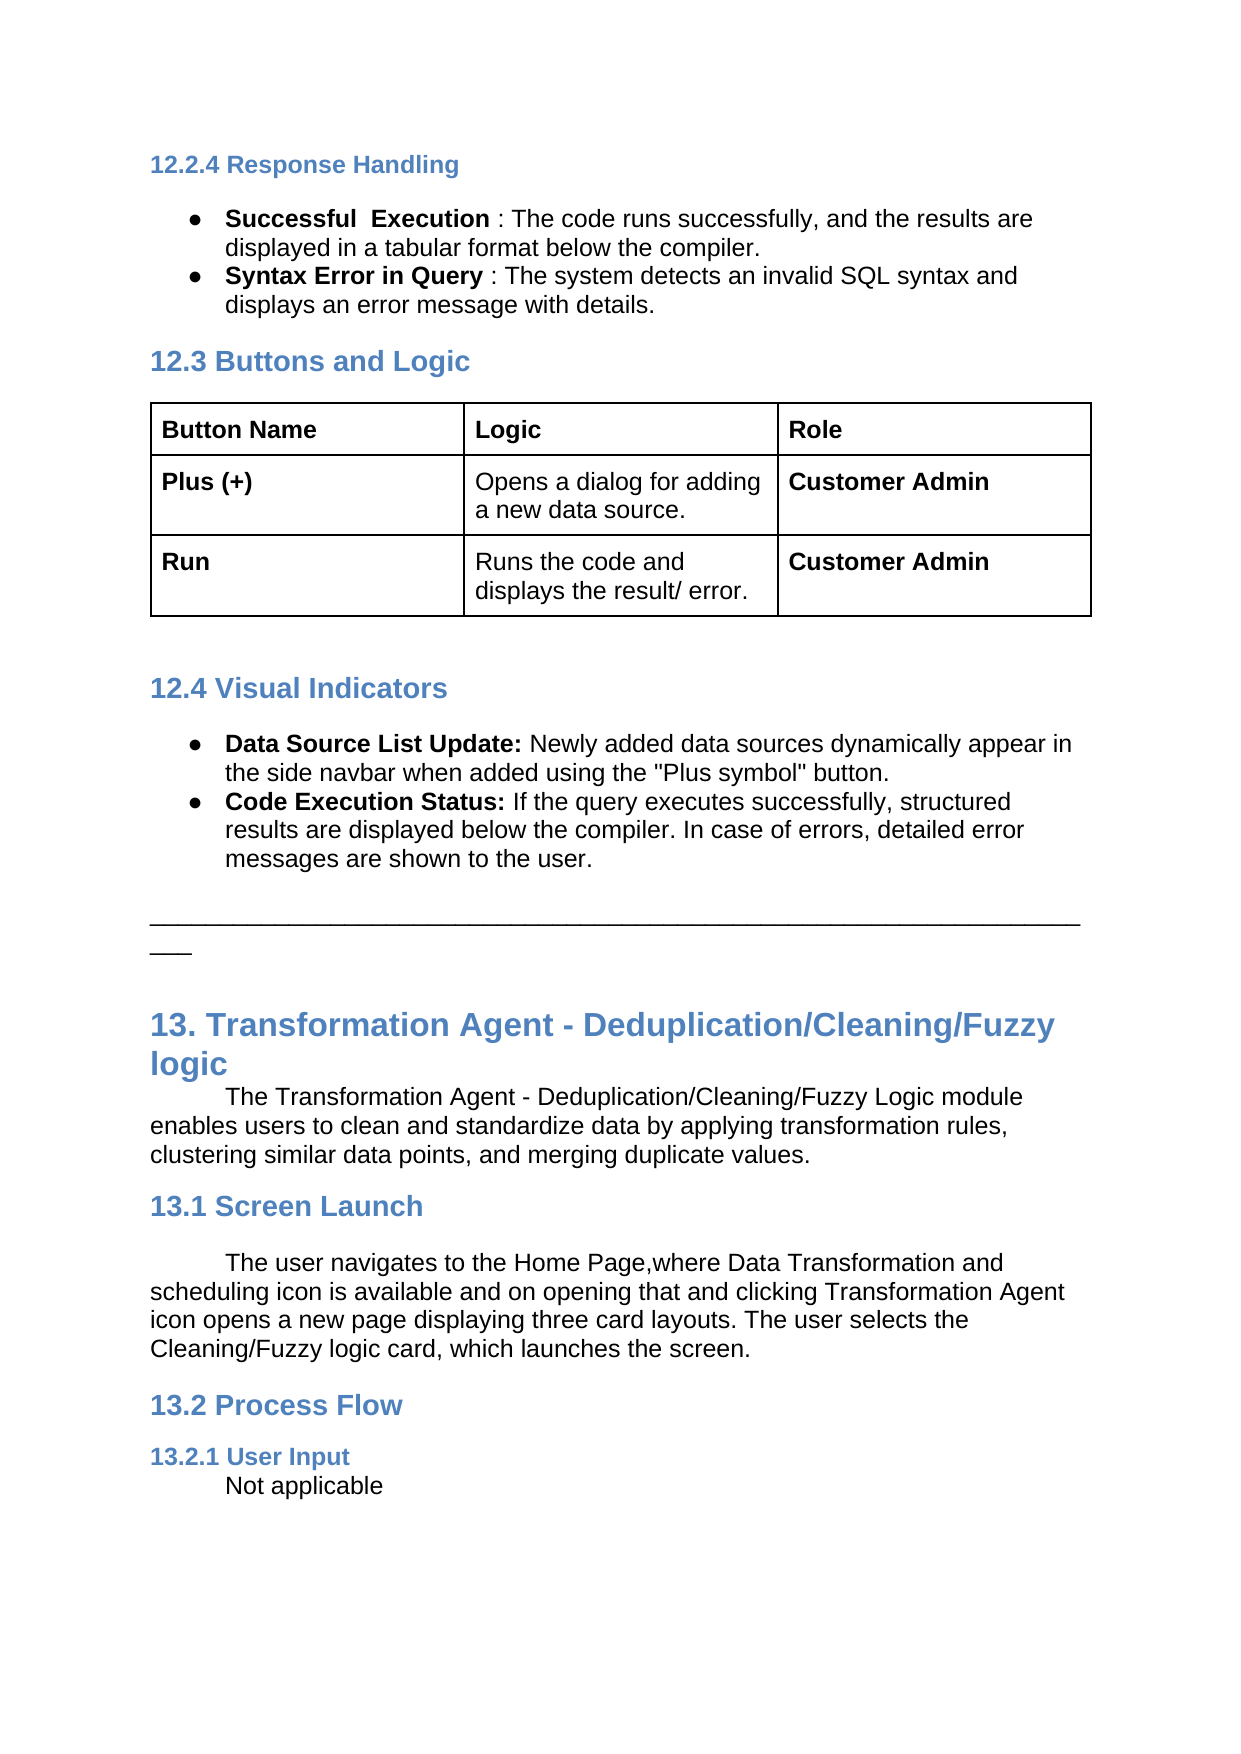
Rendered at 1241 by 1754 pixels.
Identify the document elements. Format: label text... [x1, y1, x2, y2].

table_cell Customer Admin [779, 536, 1090, 615]
text Not applicable [150, 1471, 1090, 1500]
subtitle 12.2.4 Response Handling [150, 150, 1090, 179]
table_cell Customer Admin [779, 456, 1090, 534]
table_header Role [779, 404, 1090, 454]
text The user navigates to the Home Page,where Data Transformation and scheduling icon is available and on opening that and clicking Transformation Agent icon opens a new page displaying three card layouts. The user selects the Cleaning/Fuzzy logic card, which launches the screen. [150, 1248, 1090, 1363]
subtitle 13.2 Process Flow [150, 1388, 1090, 1421]
table_cell Opens a dialog for adding a new data source. [465, 456, 777, 534]
subtitle 12.4 Visual Indicators [150, 671, 1090, 704]
list Successful Execution : The code runs successfully, and the results are displayed in a tabular format below the compiler. [187, 204, 1090, 261]
list Data Source List Update: Newly added data sources dynamically appear in the side navbar when added using the "Plus symbol" button. [187, 729, 1090, 787]
text ______________________________________________________________________ [150, 898, 1090, 955]
table_header Logic [465, 404, 777, 454]
subtitle 12.3 Buttons and Logic [150, 344, 1090, 377]
table_cell Plus (+) [152, 456, 463, 534]
subtitle 13.2.1 User Input [150, 1442, 1090, 1471]
table_cell Runs the code and displays the result/ error. [465, 536, 777, 615]
subtitle 13. Transformation Agent - Deduplication/Cleaning/Fuzzy logic [150, 1005, 1090, 1082]
table_cell Run [152, 536, 463, 615]
list Code Execution Status: If the query executes successfully, structured results are displayed below the compiler. In case of errors, detailed error messages are shown to the user. [187, 787, 1090, 873]
subtitle 13.1 Screen Launch [150, 1189, 1090, 1223]
text The Transformation Agent - Deduplication/Cleaning/Fuzzy Logic module enables users to clean and standardize data by applying transformation rules, clustering similar data points, and merging duplicate values. [150, 1082, 1090, 1168]
table_header Button Name [152, 404, 463, 454]
list Syntax Error in Query : The system detects an invalid SQL syntax and displays an error message with details. [187, 261, 1090, 319]
